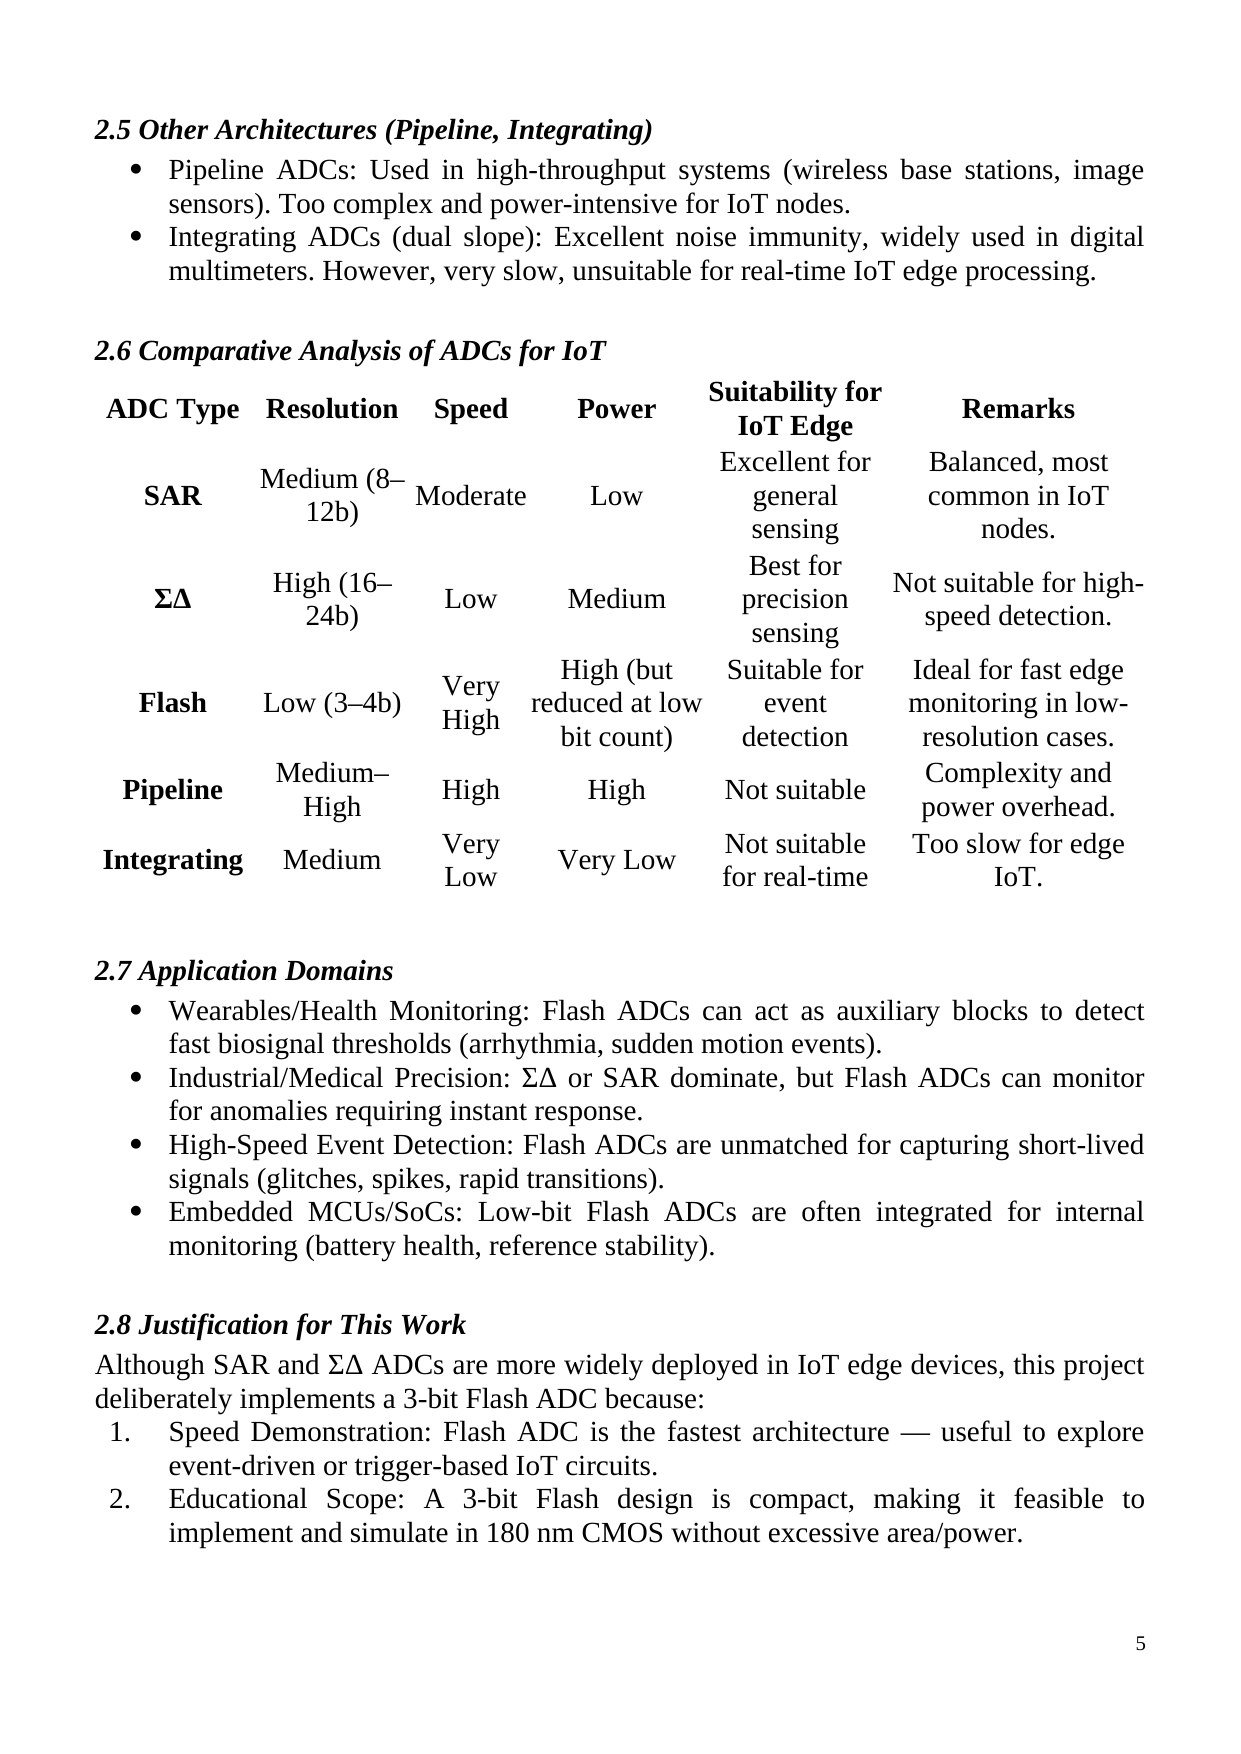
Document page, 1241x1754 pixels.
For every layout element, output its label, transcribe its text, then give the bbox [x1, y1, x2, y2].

table_cell Medium (8–12b) [251, 443, 413, 546]
table_header ADC Type [95, 373, 251, 443]
table_cell Complexity and power overhead. [885, 754, 1152, 824]
table_cell Excellent for general sensing [705, 443, 885, 546]
subtitle 2.8 Justification for This Work [94, 1307, 1146, 1341]
list Speed Demonstration: Flash ADC is the fastest architecture — useful to explore event-driven or trigger-based IoT circuits. [131, 1414, 1146, 1481]
table_cell High (but reduced at low bit count) [528, 650, 705, 754]
list Embedded MCUs/SoCs: Low-bit Flash ADCs are often integrated for internal monitoring (battery health, reference stability). [131, 1194, 1146, 1261]
text Although SAR and ΣΔ ADCs are more widely deployed in IoT edge devices, this project deliberately implements a 3-bit Flash ADC because: [94, 1347, 1146, 1414]
table_cell Not suitable for real-time [705, 824, 885, 894]
list Wearables/Health Monitoring: Flash ADCs can act as auxiliary blocks to detect fast biosignal thresholds (arrhythmia, sudden motion events). [131, 993, 1146, 1060]
table_header Remarks [885, 373, 1152, 443]
table_cell Not suitable [705, 754, 885, 824]
table_cell Too slow for edge IoT. [885, 824, 1152, 894]
subtitle 2.5 Other Architectures (Pipeline, Integrating) [94, 112, 1146, 146]
table_cell Ideal for fast edge monitoring in low-resolution cases. [885, 650, 1152, 754]
list Industrial/Medical Precision: ΣΔ or SAR dominate, but Flash ADCs can monitor for anomalies requiring instant response. [131, 1060, 1146, 1127]
table_cell Low [413, 546, 528, 650]
subtitle 2.7 Application Domains [94, 953, 1146, 986]
table_cell Pipeline [95, 754, 251, 824]
table_cell Very High [413, 650, 528, 754]
subtitle 2.6 Comparative Analysis of ADCs for IoT [94, 333, 1146, 366]
table_cell Medium [251, 824, 413, 894]
table_cell Medium [528, 546, 705, 650]
list High-Speed Event Detection: Flash ADCs are unmatched for capturing short-lived signals (glitches, spikes, rapid transitions). [131, 1127, 1146, 1194]
table_cell Medium–High [251, 754, 413, 824]
table_cell Low (3–4b) [251, 650, 413, 754]
list Pipeline ADCs: Used in high-throughput systems (wireless base stations, image sensors). Too complex and power-intensive for IoT nodes. [131, 152, 1146, 219]
table_cell Suitable for event detection [705, 650, 885, 754]
table_cell High [528, 754, 705, 824]
table_cell ΣΔ [95, 546, 251, 650]
table_cell Very Low [413, 824, 528, 894]
table_cell SAR [95, 443, 251, 546]
table_cell Moderate [413, 443, 528, 546]
table_cell Flash [95, 650, 251, 754]
list Educational Scope: A 3-bit Flash design is compact, making it feasible to implement and simulate in 180 nm CMOS without excessive area/power. [131, 1481, 1146, 1548]
table_cell Balanced, most common in IoT nodes. [885, 443, 1152, 546]
table_header Resolution [251, 373, 413, 443]
table_cell Very Low [528, 824, 705, 894]
table_cell High [413, 754, 528, 824]
table_cell Best for precision sensing [705, 546, 885, 650]
list Integrating ADCs (dual slope): Excellent noise immunity, widely used in digital multimeters. However, very slow, unsuitable for real-time IoT edge processing. [131, 219, 1146, 287]
table_header Suitability for IoT Edge [705, 373, 885, 443]
table_cell Low [528, 443, 705, 546]
table_cell High (16–24b) [251, 546, 413, 650]
table_header Speed [413, 373, 528, 443]
table_cell Not suitable for high-speed detection. [885, 546, 1152, 650]
table_header Power [528, 373, 705, 443]
table_cell Integrating [95, 824, 251, 894]
